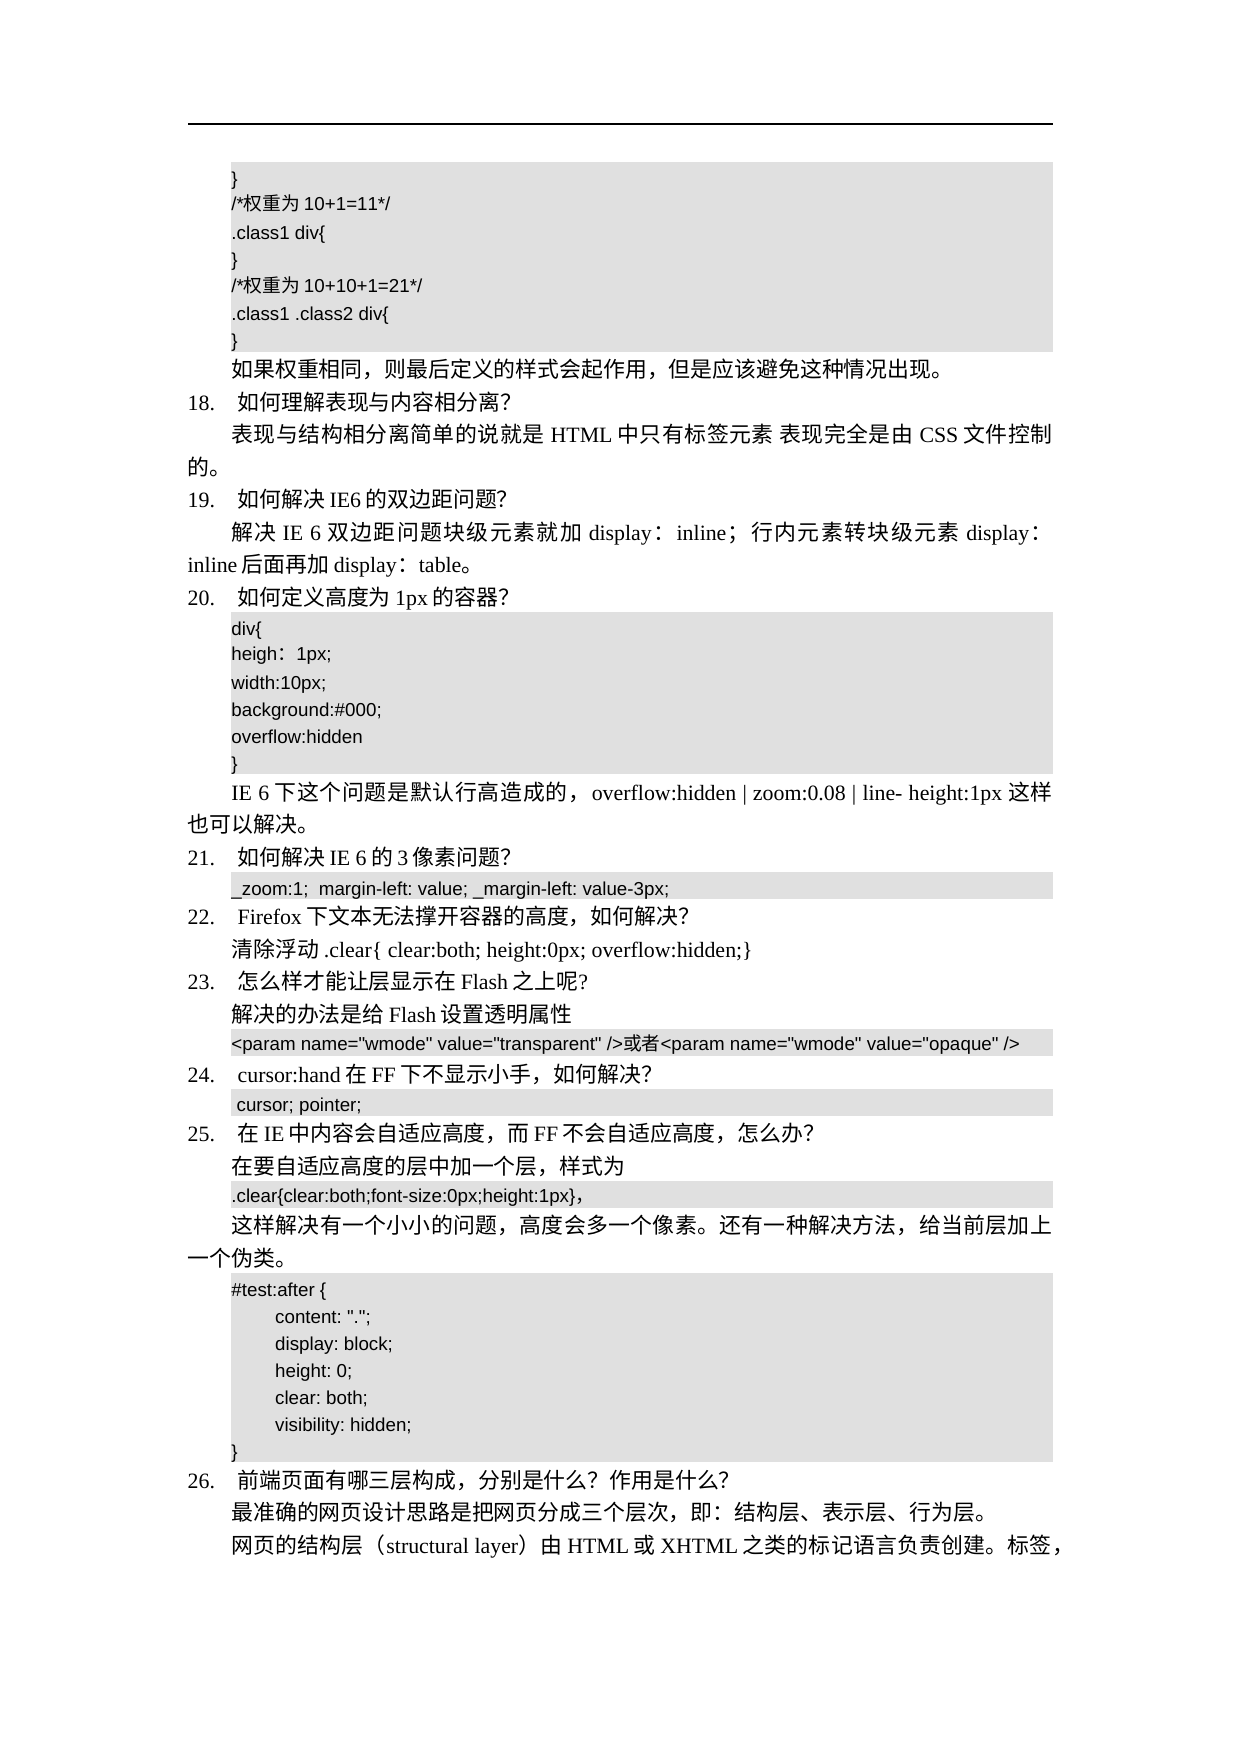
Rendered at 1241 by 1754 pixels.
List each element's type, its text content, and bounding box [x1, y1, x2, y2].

text cursor; pointer; [231, 1089, 1053, 1116]
text } [231, 243, 1053, 270]
text <param name="wmode" value="transparent" />或者<param name="wmode" value="opaque" /> [231, 1029, 1053, 1056]
text } [231, 1435, 1053, 1462]
text _zoom:1; margin-left: value; _margin-left: value-3px; [231, 872, 1053, 899]
text 解决的办法是给Flash设置透明属性 [187, 996, 1053, 1029]
text visibility: hidden; [231, 1408, 1053, 1435]
text 如果权重相同，则最后定义的样式会起作用，但是应该避免这种情况出现。 [187, 352, 1053, 384]
list 前端页面有哪三层构成，分别是什么？作用是什么？ [187, 1462, 1053, 1495]
text .clear{clear:both;font-size:0px;height:1px}， [231, 1181, 1053, 1208]
list 如何解决IE 6的3像素问题？ [187, 839, 1053, 872]
list cursor:hand在FF下不显示小手，如何解决？ [187, 1056, 1053, 1089]
text 解决IE 6双边距问题块级元素就加display：inline；行内元素转块级元素display：inline后面再加display：table。 [187, 514, 1053, 579]
list 如何理解表现与内容相分离？ [187, 384, 1053, 417]
text } [231, 162, 1053, 189]
text height: 0; [231, 1354, 1053, 1381]
text /*权重为10+10+1=21*/ [231, 270, 1053, 298]
text IE 6下这个问题是默认行高造成的，overflow:hidden | zoom:0.08 | line- height:1px这样也可以解决。 [187, 774, 1053, 839]
text div{ [231, 612, 1053, 639]
text 这样解决有一个小小的问题，高度会多一个像素。还有一种解决方法，给当前层加上一个伪类。 [187, 1208, 1053, 1273]
text #test:after { [231, 1273, 1053, 1300]
list 如何解决IE6的双边距问题？ [187, 482, 1053, 514]
text .class1 div{ [231, 216, 1053, 243]
list 如何定义高度为1px的容器？ [187, 579, 1053, 612]
text width:10px; [231, 666, 1053, 693]
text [187, 1527, 1053, 1560]
text 最准确的网页设计思路是把网页分成三个层次，即：结构层、表示层、行为层。 [187, 1495, 1053, 1527]
text } [231, 747, 1053, 774]
text display: block; [231, 1327, 1053, 1354]
text .class1 .class2 div{ [231, 298, 1053, 325]
text 在要自适应高度的层中加一个层，样式为 [187, 1148, 1053, 1181]
text heigh：1px; [231, 639, 1053, 666]
text 表现与结构相分离简单的说就是HTML中只有标签元素 表现完全是由CSS文件控制的。 [187, 417, 1053, 482]
text clear: both; [231, 1381, 1053, 1408]
text /*权重为10+1=11*/ [231, 189, 1053, 216]
text background:#000; [231, 693, 1053, 720]
text } [231, 325, 1053, 352]
text 清除浮动 .clear{ clear:both; height:0px; overflow:hidden;} [187, 931, 1053, 964]
text content: "."; [231, 1300, 1053, 1327]
text overflow:hidden [231, 720, 1053, 747]
list 怎么样才能让层显示在Flash之上呢? [187, 964, 1053, 996]
list 在IE中内容会自适应高度，而FF不会自适应高度，怎么办？ [187, 1116, 1053, 1148]
list Firefox下文本无法撑开容器的高度，如何解决？ [187, 899, 1053, 931]
